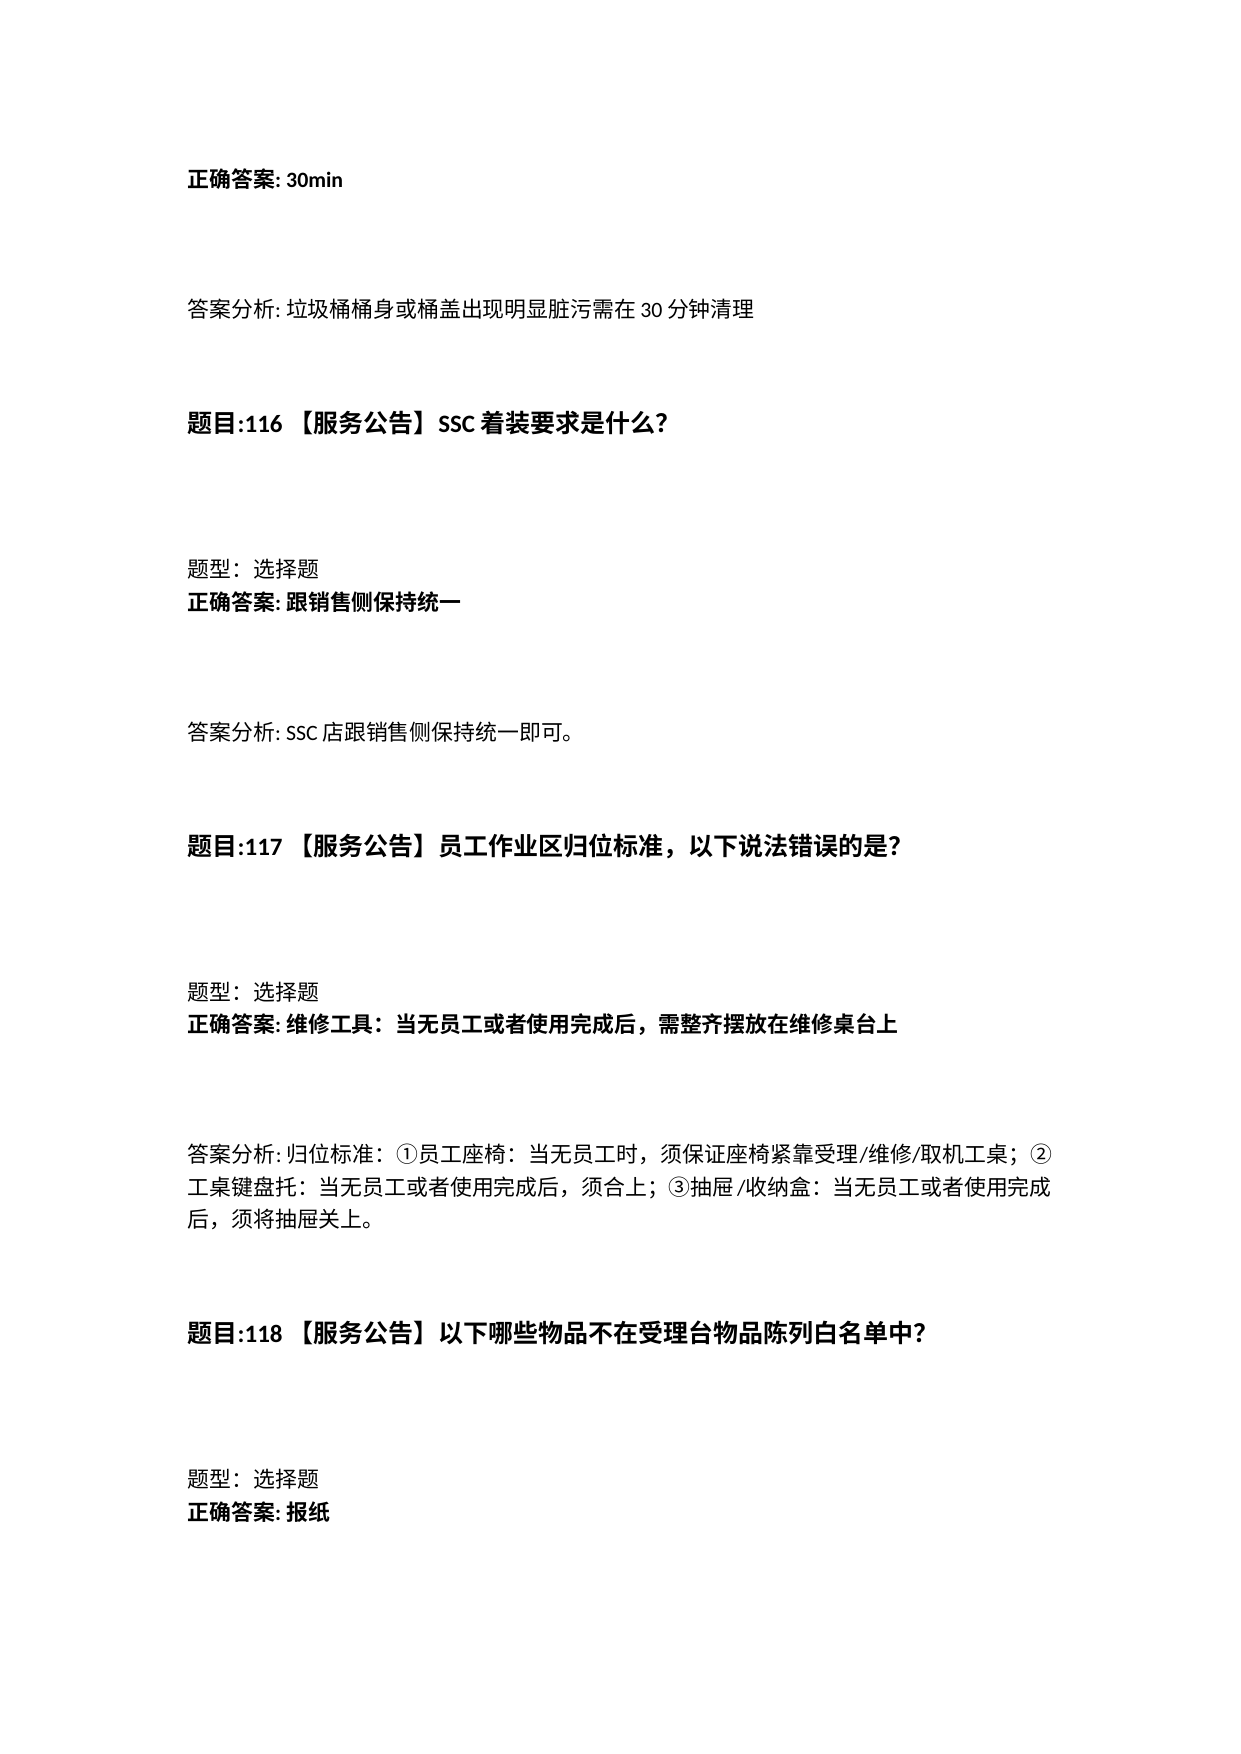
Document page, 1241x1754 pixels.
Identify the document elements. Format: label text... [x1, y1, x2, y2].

text 题型：选择题 [187, 974, 1053, 1007]
text 题目:117 【服务公告】员工作业区归位标准，以下说法错误的是？ [187, 812, 1053, 877]
text 答案分析: 垃圾桶桶身或桶盖出现明显脏污需在30分钟清理 [187, 292, 1053, 324]
text 答案分析: 归位标准：①员工座椅：当无员工时，须保证座椅紧靠受理/维修/取机工桌；②工桌键盘托：当无员工或者使用完成后，须合上；③抽屉/收纳盒：当无员工或者使用完成后，须将抽屉关上。 [187, 1137, 1053, 1234]
text 正确答案: 报纸 [187, 1494, 1053, 1527]
text 正确答案: 跟销售侧保持统一 [187, 584, 1053, 617]
text 题目:116 【服务公告】SSC着装要求是什么？ [187, 389, 1053, 454]
text 题型：选择题 [187, 552, 1053, 584]
text 题目:118 【服务公告】以下哪些物品不在受理台物品陈列白名单中？ [187, 1299, 1053, 1364]
text 答案分析: SSC店跟销售侧保持统一即可。 [187, 714, 1053, 747]
text 题型：选择题 [187, 1462, 1053, 1494]
text 正确答案: 维修工具：当无员工或者使用完成后，需整齐摆放在维修桌台上 [187, 1007, 1053, 1039]
text 正确答案: 30min [187, 162, 1053, 194]
